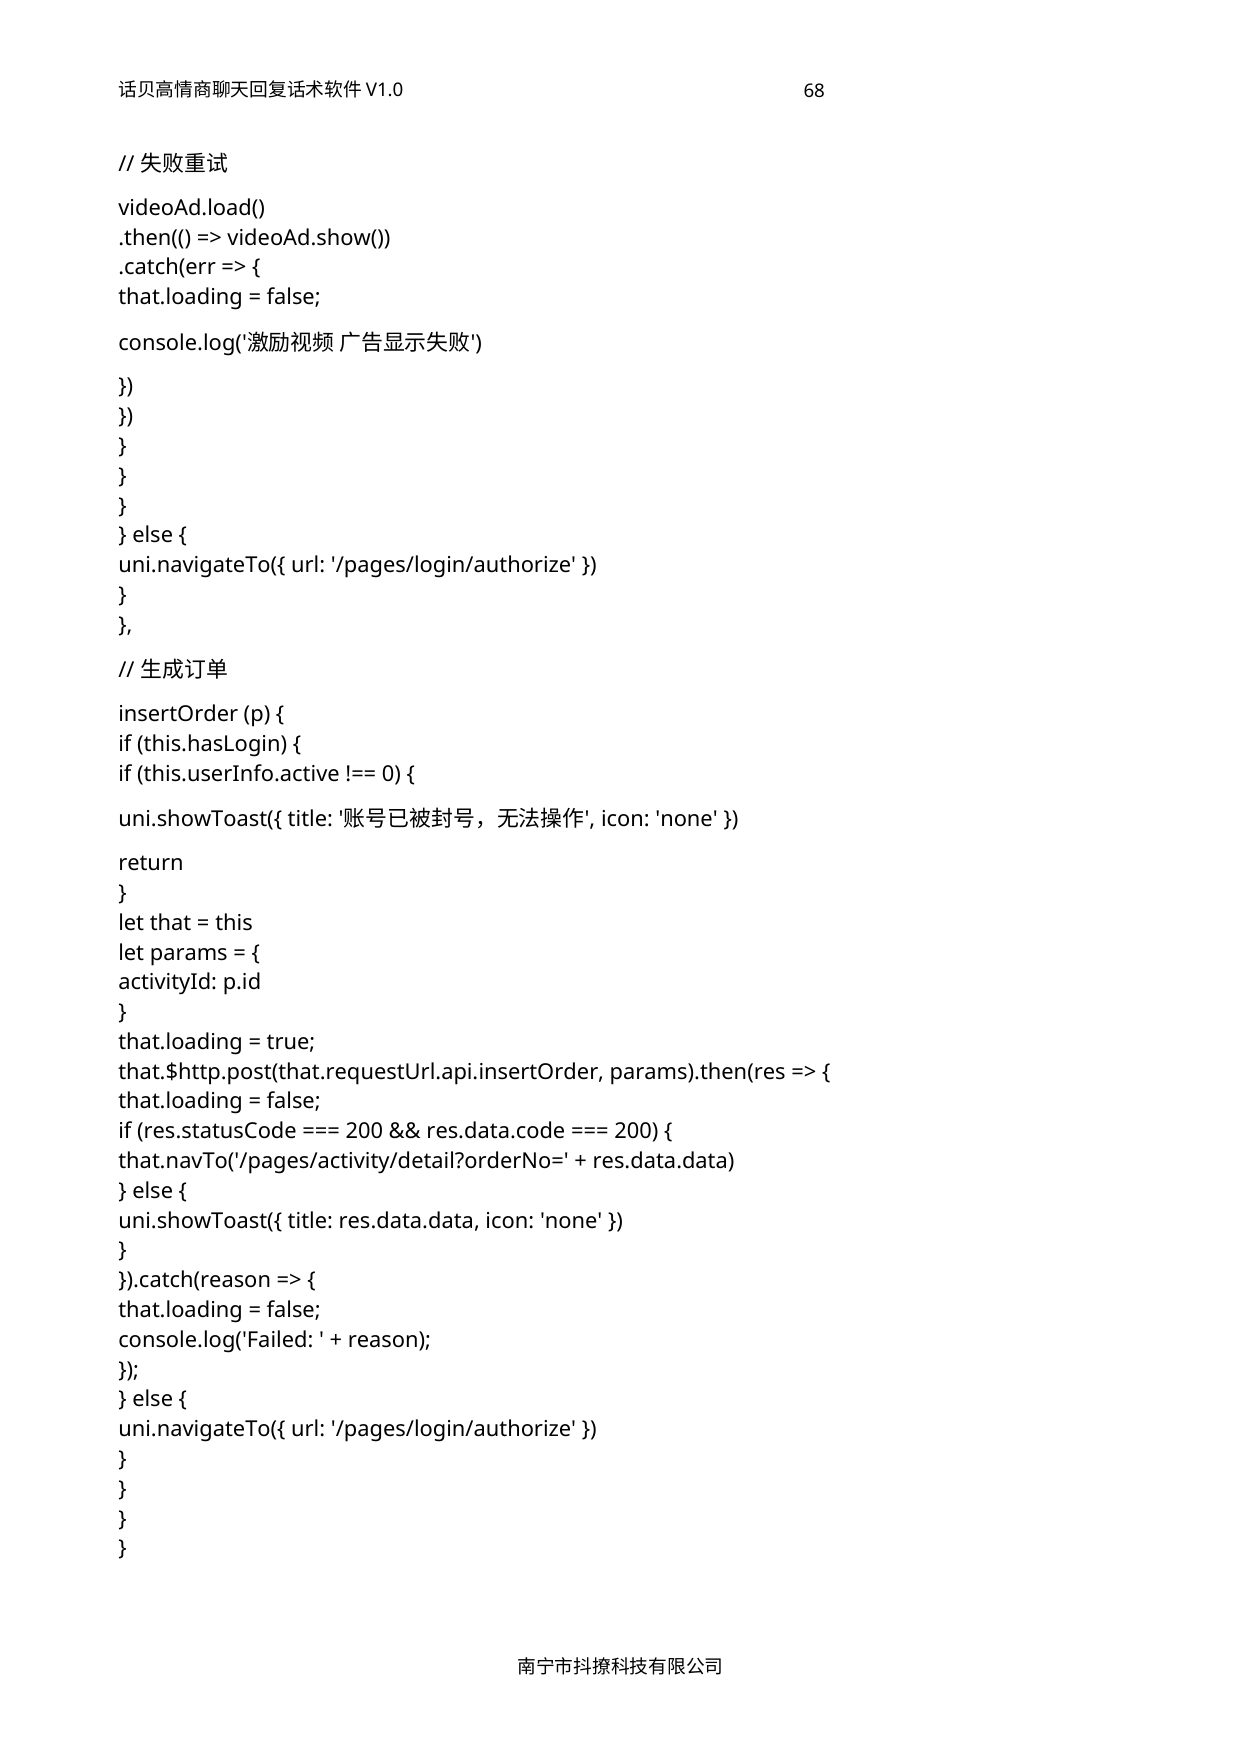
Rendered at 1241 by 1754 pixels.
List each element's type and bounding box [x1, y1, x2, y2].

text [118, 132, 1122, 1592]
